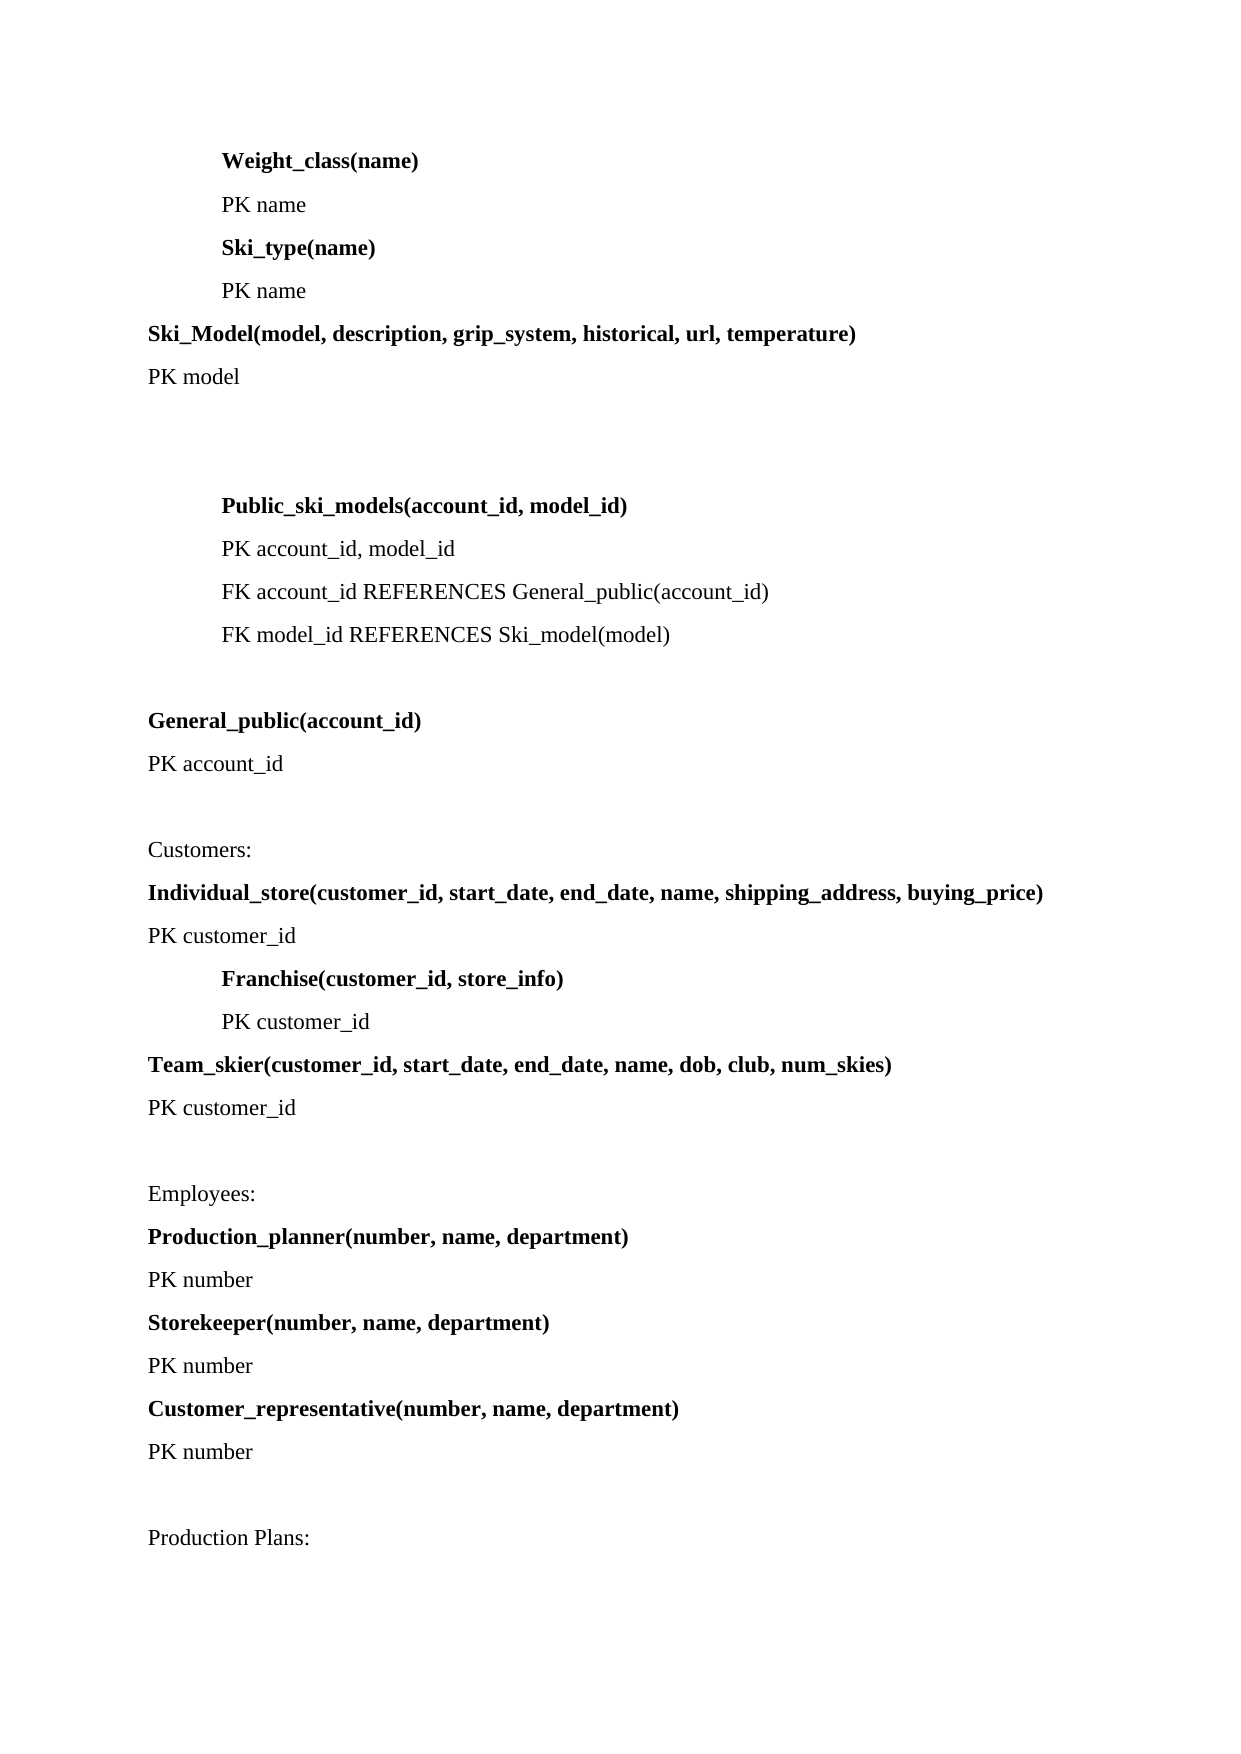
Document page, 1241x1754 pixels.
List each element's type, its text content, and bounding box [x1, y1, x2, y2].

text Production_planner(number, name, department) [148, 1223, 1093, 1249]
text PK account_id, model_id [221, 535, 1093, 561]
text PK number [148, 1266, 1093, 1292]
text Storekeeper(number, name, department) [148, 1309, 1093, 1336]
text FK account_id REFERENCES General_public(account_id) [221, 578, 1093, 604]
text PK number [148, 1438, 1093, 1464]
text Customers: [148, 836, 1093, 862]
text PK customer_id [148, 1094, 1093, 1120]
text Public_ski_models(account_id, model_id) [221, 492, 1093, 518]
text General_public(account_id) [148, 707, 1093, 733]
text PK customer_id [148, 922, 1093, 948]
text Franchise(customer_id, store_info) [221, 965, 1093, 991]
text FK model_id REFERENCES Ski_model(model) [221, 621, 1093, 647]
text PK model [148, 363, 1093, 389]
text PK name [221, 191, 1093, 217]
text PK number [148, 1352, 1093, 1378]
text Customer_representative(number, name, department) [148, 1395, 1093, 1422]
text Weight_class(name) [221, 148, 1093, 174]
text PK name [221, 277, 1093, 303]
text Ski_Model(model, description, grip_system, historical, url, temperature) [148, 320, 1093, 346]
text Production Plans: [148, 1524, 1093, 1551]
text PK account_id [148, 750, 1093, 776]
text Employees: [148, 1180, 1093, 1206]
text Team_skier(customer_id, start_date, end_date, name, dob, club, num_skies) [148, 1051, 1093, 1077]
text PK customer_id [221, 1008, 1093, 1034]
text Ski_type(name) [221, 234, 1093, 260]
text Individual_store(customer_id, start_date, end_date, name, shipping_address, buying_price) [148, 879, 1093, 905]
